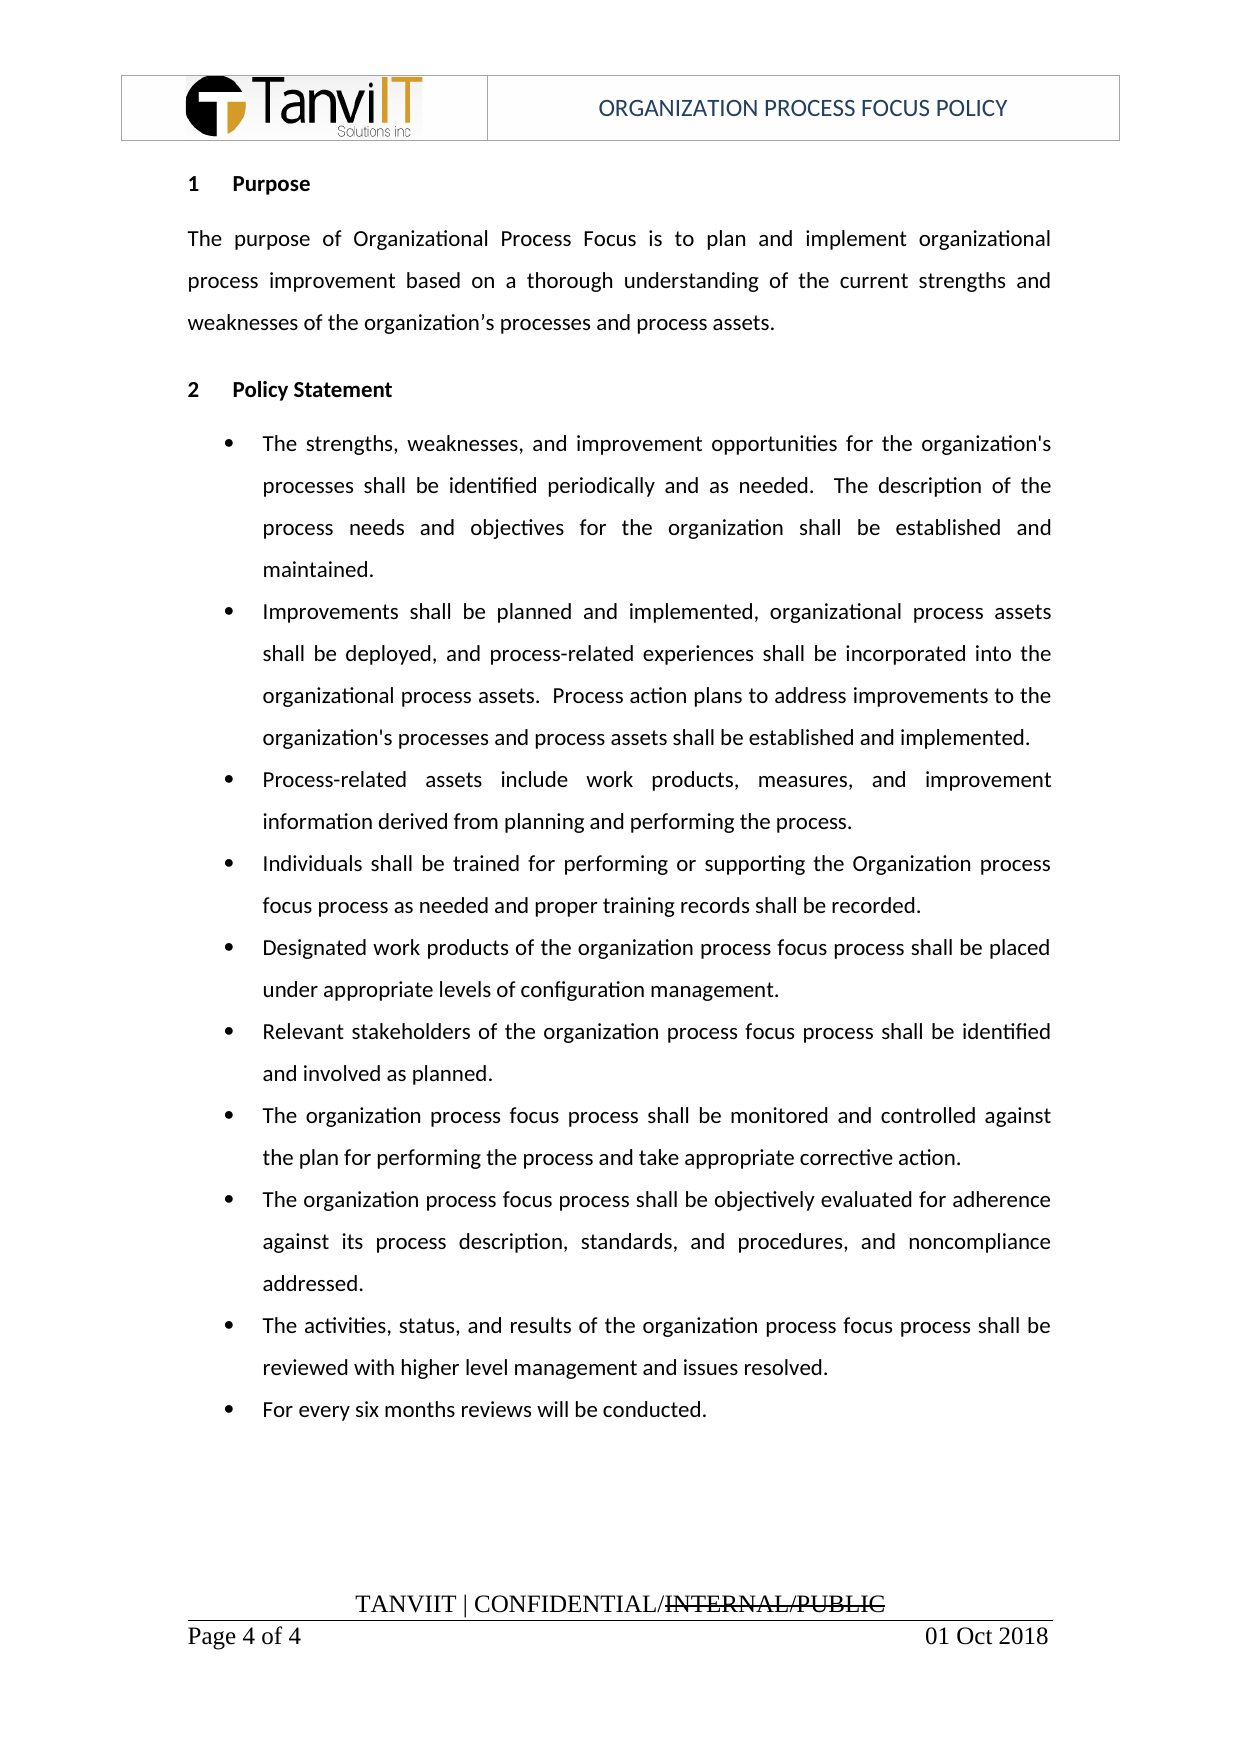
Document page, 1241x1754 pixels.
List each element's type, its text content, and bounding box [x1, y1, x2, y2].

list Relevant stakeholders of the organization process focus process shall be identified and involved as planned. [225, 1017, 1053, 1087]
list The activities, status, and results of the organization process focus process shall be reviewed with higher level management and issues resolved. [225, 1311, 1053, 1381]
picture [185, 76, 423, 140]
subtitle Purpose [187, 169, 1053, 197]
list Improvements shall be planned and implemented, organizational process assets shall be deployed, and process-related experiences shall be incorporated into the organizational process assets. Process action plans to address improvements to the organization's processes and process assets shall be established and implemented. [225, 597, 1053, 751]
text The purpose of Organizational Process Focus is to plan and implement organizational process improvement based on a thorough understanding of the current strengths and weaknesses of the organization’s processes and process assets. [187, 224, 1053, 336]
subtitle Policy Statement [187, 375, 1053, 403]
list Process-related assets include work products, measures, and improvement information derived from planning and performing the process. [225, 765, 1053, 835]
list The organization process focus process shall be monitored and controlled against the plan for performing the process and take appropriate corrective action. [225, 1101, 1053, 1171]
list Individuals shall be trained for performing or supporting the Organization process focus process as needed and proper training records shall be recorded. [225, 849, 1053, 919]
list Designated work products of the organization process focus process shall be placed under appropriate levels of configuration management. [225, 933, 1053, 1003]
list For every six months reviews will be conducted. [225, 1395, 1053, 1423]
list The strengths, weaknesses, and improvement opportunities for the organization's processes shall be identified periodically and as needed. The description of the process needs and objectives for the organization shall be established and maintained. [225, 429, 1053, 583]
list The organization process focus process shall be objectively evaluated for adherence against its process description, standards, and procedures, and noncompliance addressed. [225, 1185, 1053, 1297]
